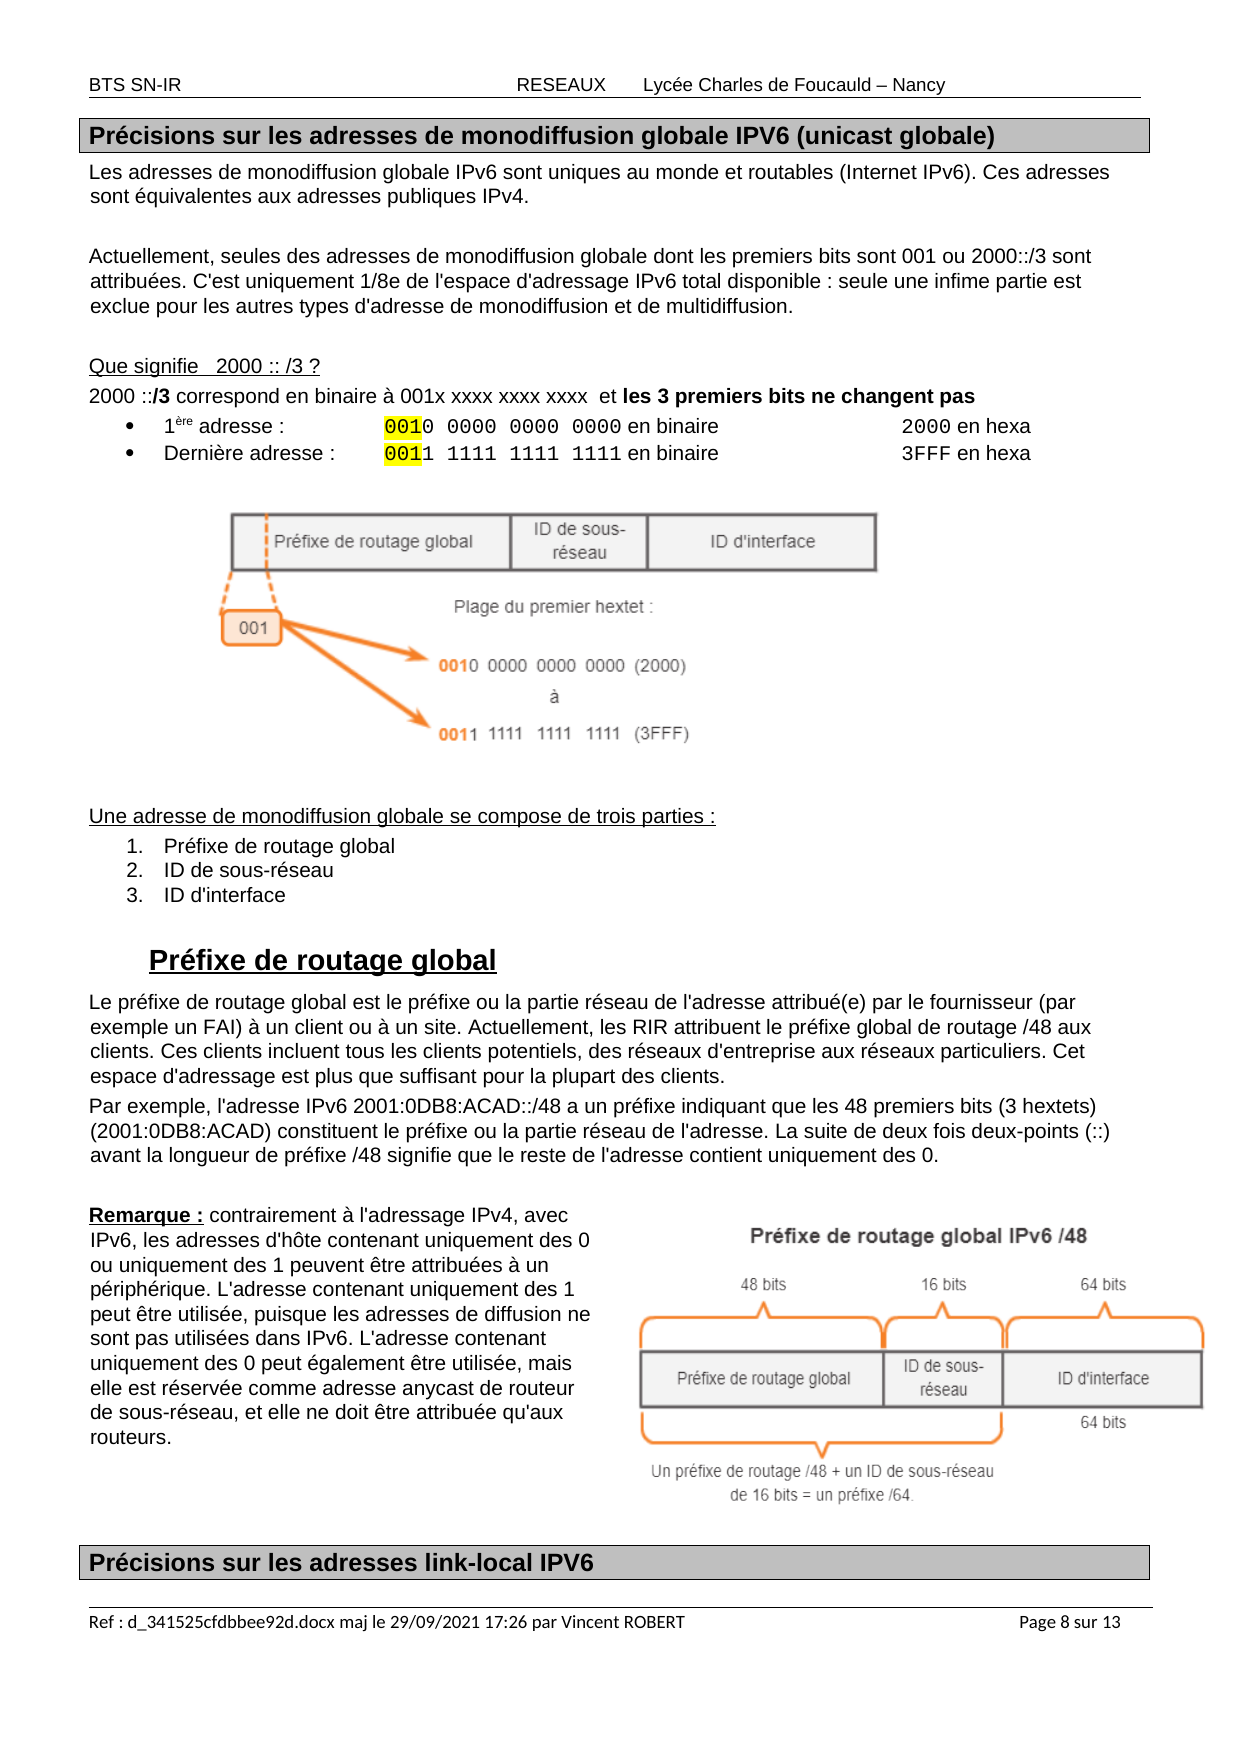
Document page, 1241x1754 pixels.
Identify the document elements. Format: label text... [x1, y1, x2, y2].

list Dernière adresse : 0011 1111 1111 1111 en binaire 3FFF en hexa [126, 440, 1141, 466]
text Précisions sur les adresses de monodiffusion globale IPV6 (unicast globale) [80, 119, 1149, 152]
list Préfixe de routage global [126, 834, 1141, 858]
text Remarque : contrairement à l'adressage IPv4, avec IPv6, les adresses d'hôte contenant uniquement des 0 ou uniquement des 1 peuvent être attribuées à un périphérique. L'adresse contenant uniquement des 1 peut être utilisée, puisque les adresses de diffusion ne sont pas utilisées dans IPv6. L'adresse contenant uniquement des 0 peut également être utilisée, mais elle est réservée comme adresse anycast de routeur de sous-réseau, et elle ne doit être attribuée qu'aux routeurs. [89, 1203, 591, 1448]
text Précisions sur les adresses link-local IPV6 [80, 1546, 1149, 1579]
text Les adresses de monodiffusion globale IPv6 sont uniques au monde et routables (Internet IPv6). Ces adresses sont équivalentes aux adresses publiques IPv4. [89, 159, 1141, 208]
list ID de sous-réseau [126, 858, 1141, 882]
list 1ère adresse : 0010 0000 0000 0000 en binaire 2000 en hexa [126, 414, 1141, 440]
list ID d'interface [126, 883, 1141, 907]
text Que signifie 2000 :: /3 ? [89, 354, 1141, 378]
text Par exemple, l'adresse IPv6 2001:0DB8:ACAD::/48 a un préfixe indiquant que les 48 premiers bits (3 hextets) (2001:0DB8:ACAD) constituent le préfixe ou la partie réseau de l'adresse. La suite de deux fois deux-points (::) avant la longueur de préfixe /48 signifie que le reste de l'adresse contient uniquement des 0. [89, 1094, 1141, 1167]
text Le préfixe de routage global est le préfixe ou la partie réseau de l'adresse attribué(e) par le fournisseur (par exemple un FAI) à un client ou à un site. Actuellement, les RIR attribuent le préfixe global de routage /48 aux clients. Ces clients incluent tous les clients potentiels, des réseaux d'entreprise aux réseaux particuliers. Cet espace d'adressage est plus que suffisant pour la plupart des clients. [89, 990, 1141, 1088]
text 2000 ::/3 correspond en binaire à 001x xxxx xxxx xxxx et les 3 premiers bits ne changent pas [89, 384, 1141, 408]
text Actuellement, seules des adresses de monodiffusion globale dont les premiers bits sont 001 ou 2000::/3 sont attribuées. C'est uniquement 1/8e de l'espace d'adressage IPv6 total disponible : seule une infime partie est exclue pour les autres types d'adresse de monodiffusion et de multidiffusion. [89, 244, 1141, 317]
text Une adresse de monodiffusion globale se compose de trois parties : [89, 804, 1141, 828]
subtitle Préfixe de routage global [149, 943, 1141, 977]
